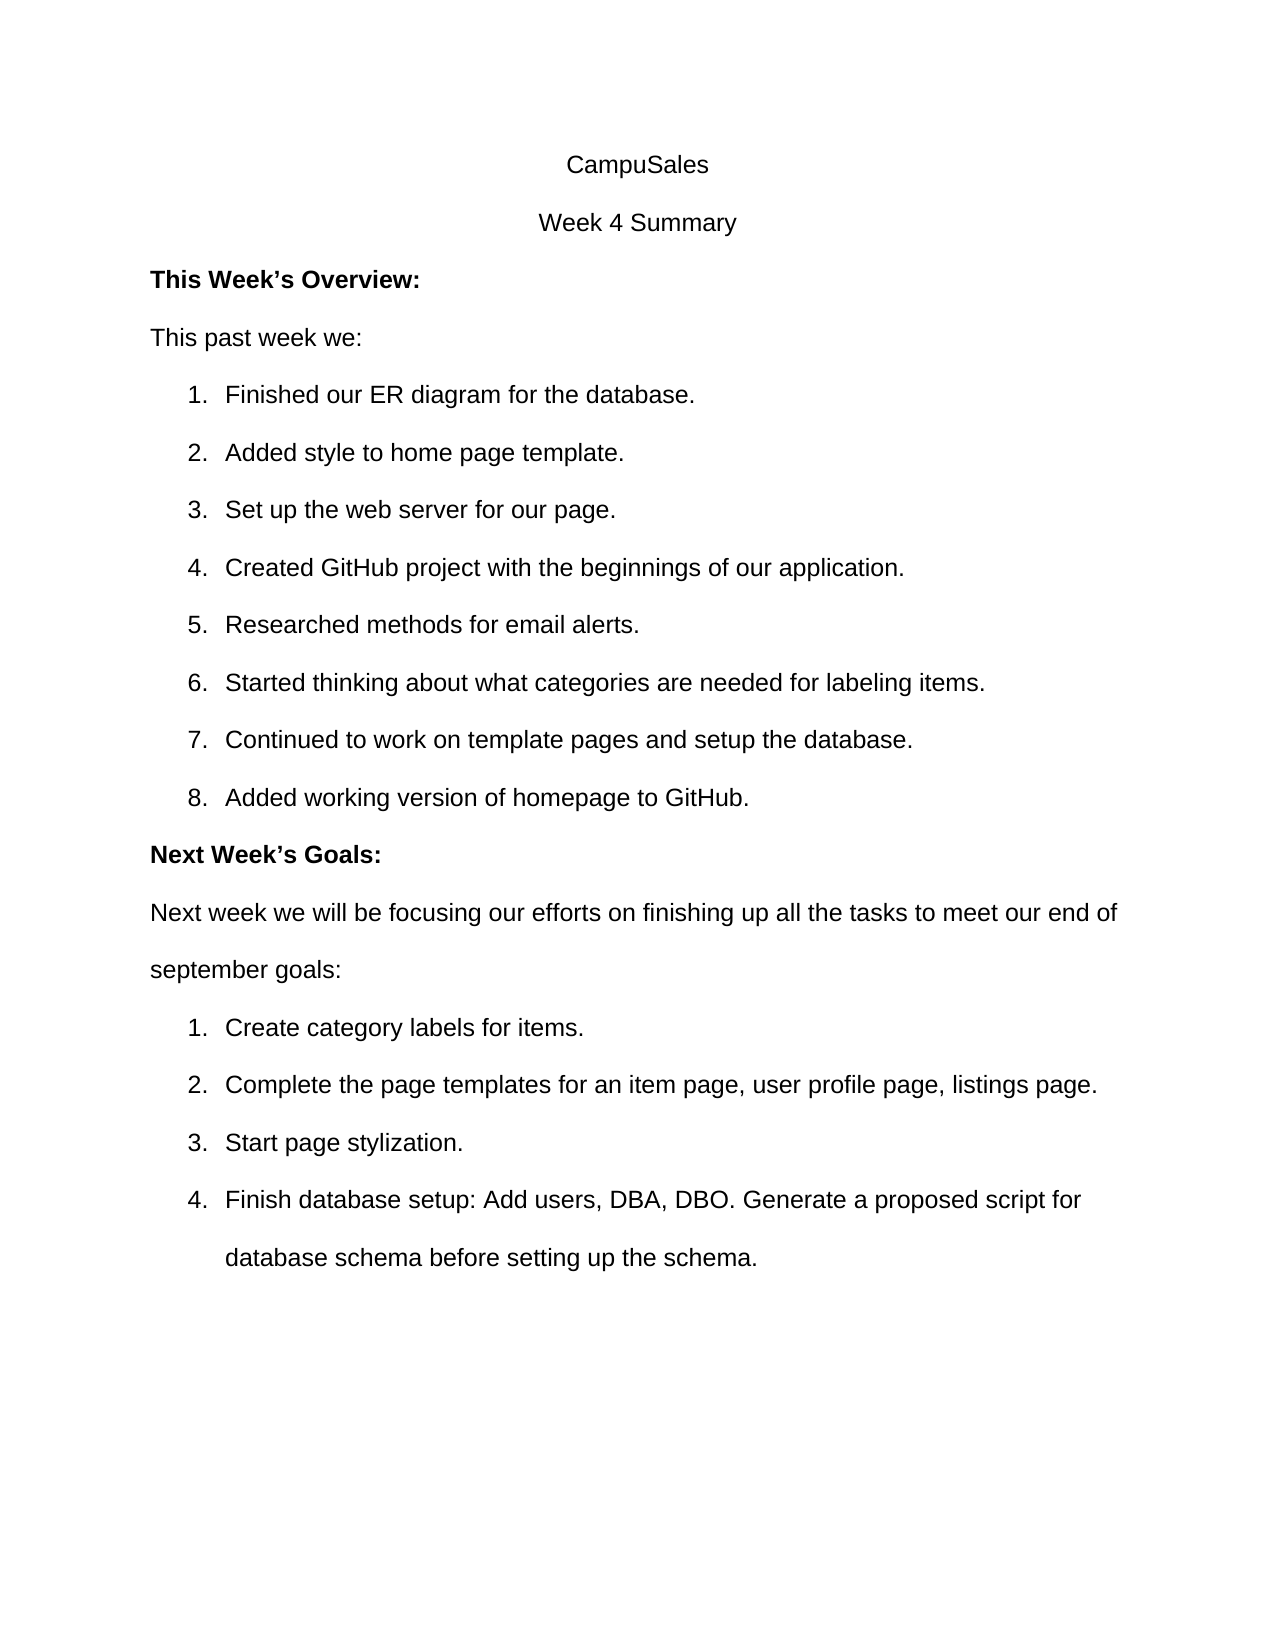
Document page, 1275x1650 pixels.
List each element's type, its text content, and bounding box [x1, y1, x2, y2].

list Complete the page templates for an item page, user profile page, listings page. [187, 1070, 1125, 1099]
list Finished our ER diagram for the database. [187, 380, 1125, 409]
list Started thinking about what categories are needed for labeling items. [187, 667, 1125, 696]
text Next Week’s Goals: [150, 840, 1125, 869]
text Next week we will be focusing our efforts on finishing up all the tasks to meet our end of september goals: [150, 897, 1125, 984]
list Set up the web server for our page. [187, 495, 1125, 524]
list Start page stylization. [187, 1127, 1125, 1156]
list Added style to home page template. [187, 437, 1125, 466]
text This Week’s Overview: [150, 265, 1125, 294]
text This past week we: [150, 322, 1125, 351]
list Researched methods for email alerts. [187, 610, 1125, 639]
list Added working version of homepage to GitHub. [187, 782, 1125, 811]
text Week 4 Summary [150, 207, 1125, 236]
text CampuSales [150, 150, 1125, 179]
list Create category labels for items. [187, 1012, 1125, 1041]
list Finish database setup: Add users, DBA, DBO. Generate a proposed script for database schema before setting up the schema. [187, 1185, 1125, 1271]
list Created GitHub project with the beginnings of our application. [187, 552, 1125, 581]
list Continued to work on template pages and setup the database. [187, 725, 1125, 754]
